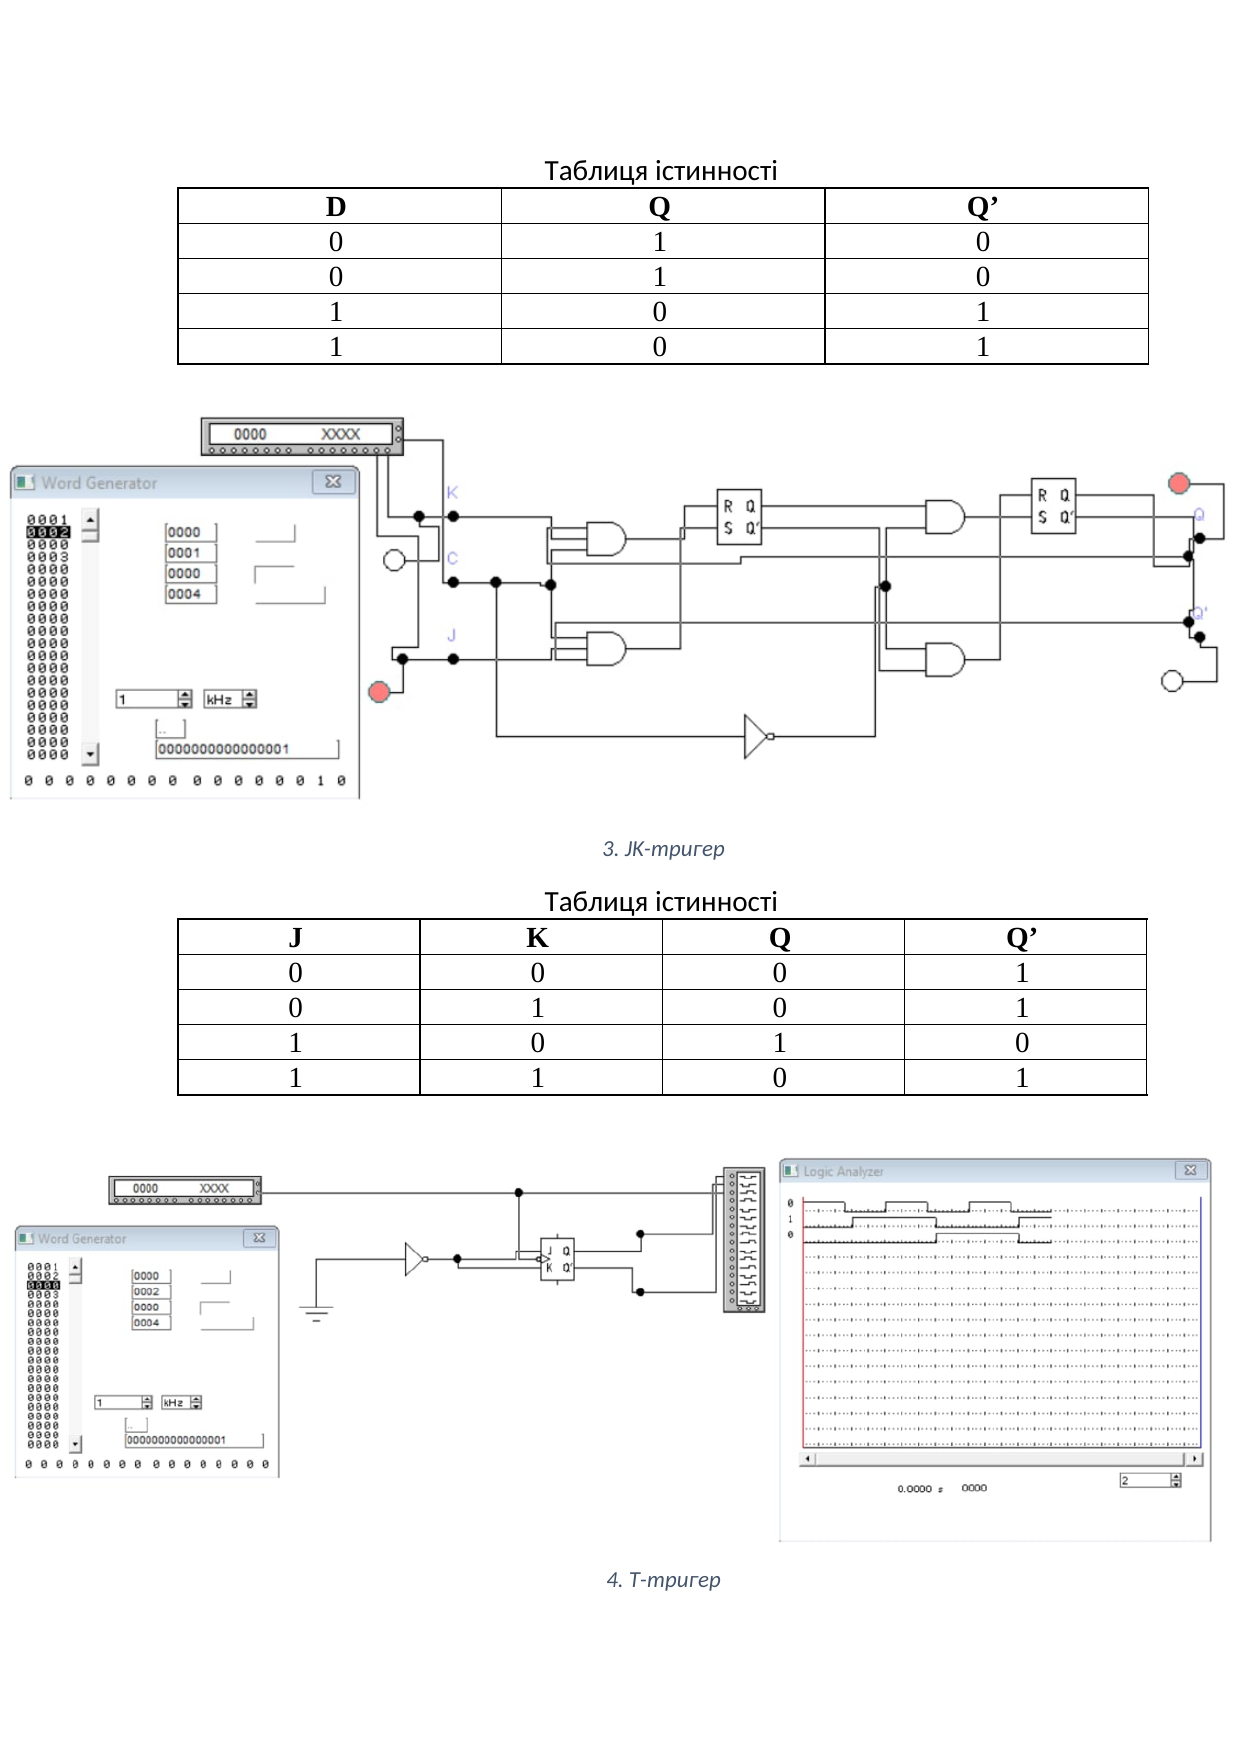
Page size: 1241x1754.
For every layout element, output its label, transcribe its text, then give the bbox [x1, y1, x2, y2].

text Таблиця істинності [177, 883, 1152, 918]
table_header K [421, 920, 662, 953]
table_cell 1 [421, 990, 662, 1024]
table_cell 1 [179, 1060, 419, 1094]
table_header Q’ [905, 920, 1146, 953]
table_cell 1 [905, 990, 1146, 1024]
table_cell 1 [502, 224, 824, 257]
table_header Q’ [826, 189, 1148, 222]
table_cell 0 [663, 990, 904, 1024]
table_cell 0 [826, 259, 1148, 293]
table_cell 0 [502, 329, 824, 363]
table_cell 0 [826, 224, 1148, 257]
table_cell 1 [179, 329, 501, 363]
table_cell 1 [502, 259, 824, 293]
table_cell 0 [421, 955, 662, 988]
table_cell 0 [179, 990, 419, 1024]
table_cell 1 [826, 294, 1148, 328]
table_cell 1 [826, 329, 1148, 363]
table_cell 0 [421, 1025, 662, 1059]
table_cell 1 [179, 294, 501, 328]
table_cell 1 [905, 955, 1146, 988]
text 3. JK-тригер [177, 834, 1152, 862]
text Таблиця істинності [177, 152, 1152, 187]
picture [0, 411, 1241, 815]
table_cell 1 [179, 1025, 419, 1059]
table_cell 0 [663, 1060, 904, 1094]
table_cell 0 [179, 955, 419, 988]
table_header Q [663, 920, 904, 953]
table_cell 0 [905, 1025, 1146, 1059]
table_cell 0 [663, 955, 904, 988]
table_cell 1 [905, 1060, 1146, 1094]
table_cell 1 [663, 1025, 904, 1059]
table_cell 0 [502, 294, 824, 328]
table_header D [179, 189, 501, 222]
table_cell 0 [179, 224, 501, 257]
table_header J [179, 920, 419, 953]
table_cell 1 [421, 1060, 662, 1094]
table_cell 0 [179, 259, 501, 293]
picture [0, 1142, 1214, 1546]
table_header Q [502, 189, 824, 222]
text 4. T-тригер [177, 1565, 1152, 1593]
